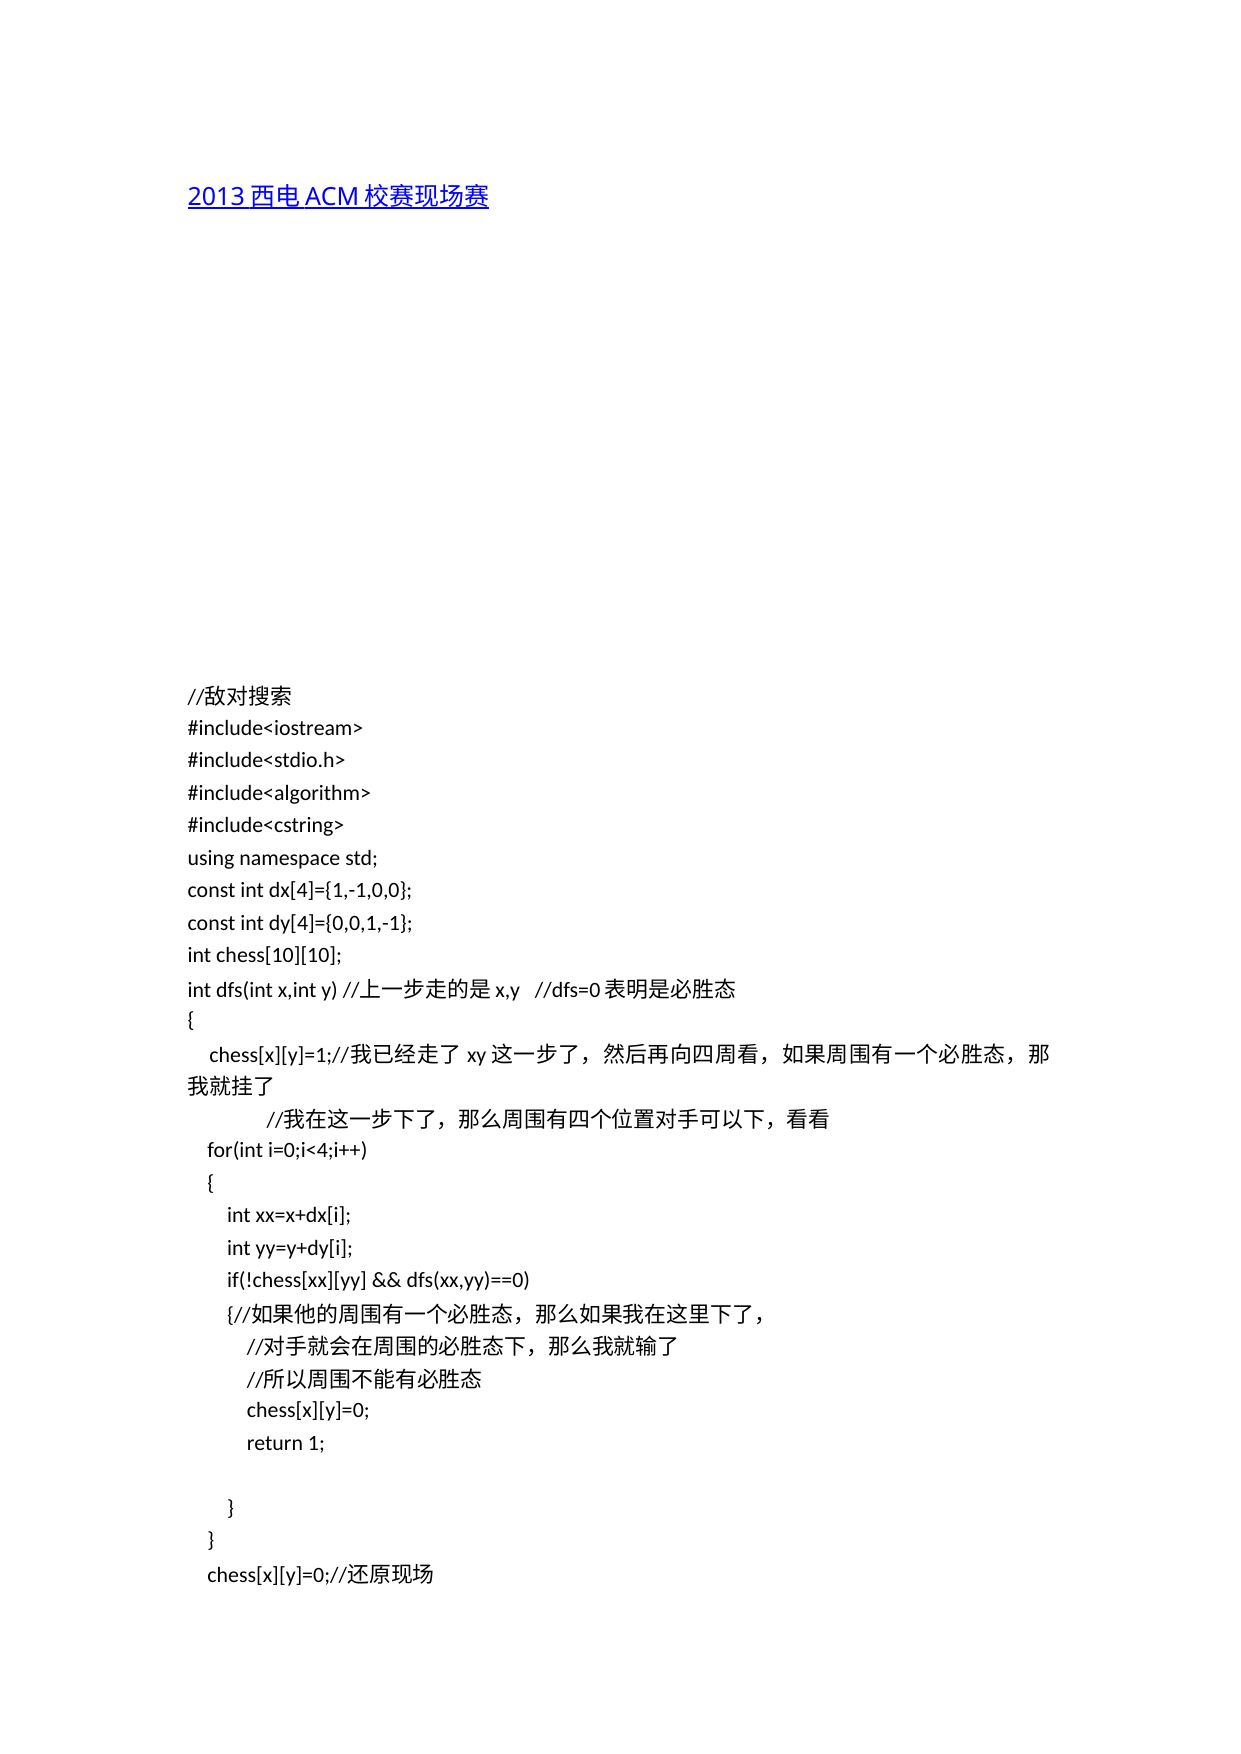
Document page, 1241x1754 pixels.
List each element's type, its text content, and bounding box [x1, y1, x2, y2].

text //对手就会在周围的必胜态下，那么我就输了 [187, 1329, 1053, 1361]
text int xx=x+dx[i]; [187, 1199, 1053, 1231]
text {//如果他的周围有一个必胜态，那么如果我在这里下了， [187, 1296, 1053, 1329]
text const int dx[4]={1,-1,0,0}; [187, 874, 1053, 906]
text #include<algorithm> [187, 776, 1053, 809]
text return 1; [187, 1426, 1053, 1459]
text //敌对搜索 [187, 679, 1053, 711]
text int yy=y+dy[i]; [187, 1231, 1053, 1264]
text chess[x][y]=0;//还原现场 [187, 1556, 1053, 1589]
text } [187, 1491, 1053, 1524]
text int chess[10][10]; [187, 939, 1053, 971]
text for(int i=0;i<4;i++) [187, 1134, 1053, 1166]
text 2013西电ACM校赛现场赛 [187, 162, 1053, 227]
text chess[x][y]=0; [187, 1394, 1053, 1426]
text const int dy[4]={0,0,1,-1}; [187, 906, 1053, 939]
text using namespace std; [187, 841, 1053, 874]
text if(!chess[xx][yy] && dfs(xx,yy)==0) [187, 1264, 1053, 1296]
text chess[x][y]=1;//我已经走了xy这一步了，然后再向四周看，如果周围有一个必胜态，那我就挂了 [187, 1036, 1053, 1101]
text #include<cstring> [187, 809, 1053, 841]
text //所以周围不能有必胜态 [187, 1361, 1053, 1394]
text { [187, 1004, 1053, 1036]
text //我在这一步下了，那么周围有四个位置对手可以下，看看 [187, 1101, 1053, 1134]
text { [187, 1166, 1053, 1199]
text } [187, 1524, 1053, 1556]
text #include<iostream> [187, 711, 1053, 744]
text #include<stdio.h> [187, 744, 1053, 776]
text int dfs(int x,int y) //上一步走的是x,y //dfs=0表明是必胜态 [187, 971, 1053, 1004]
